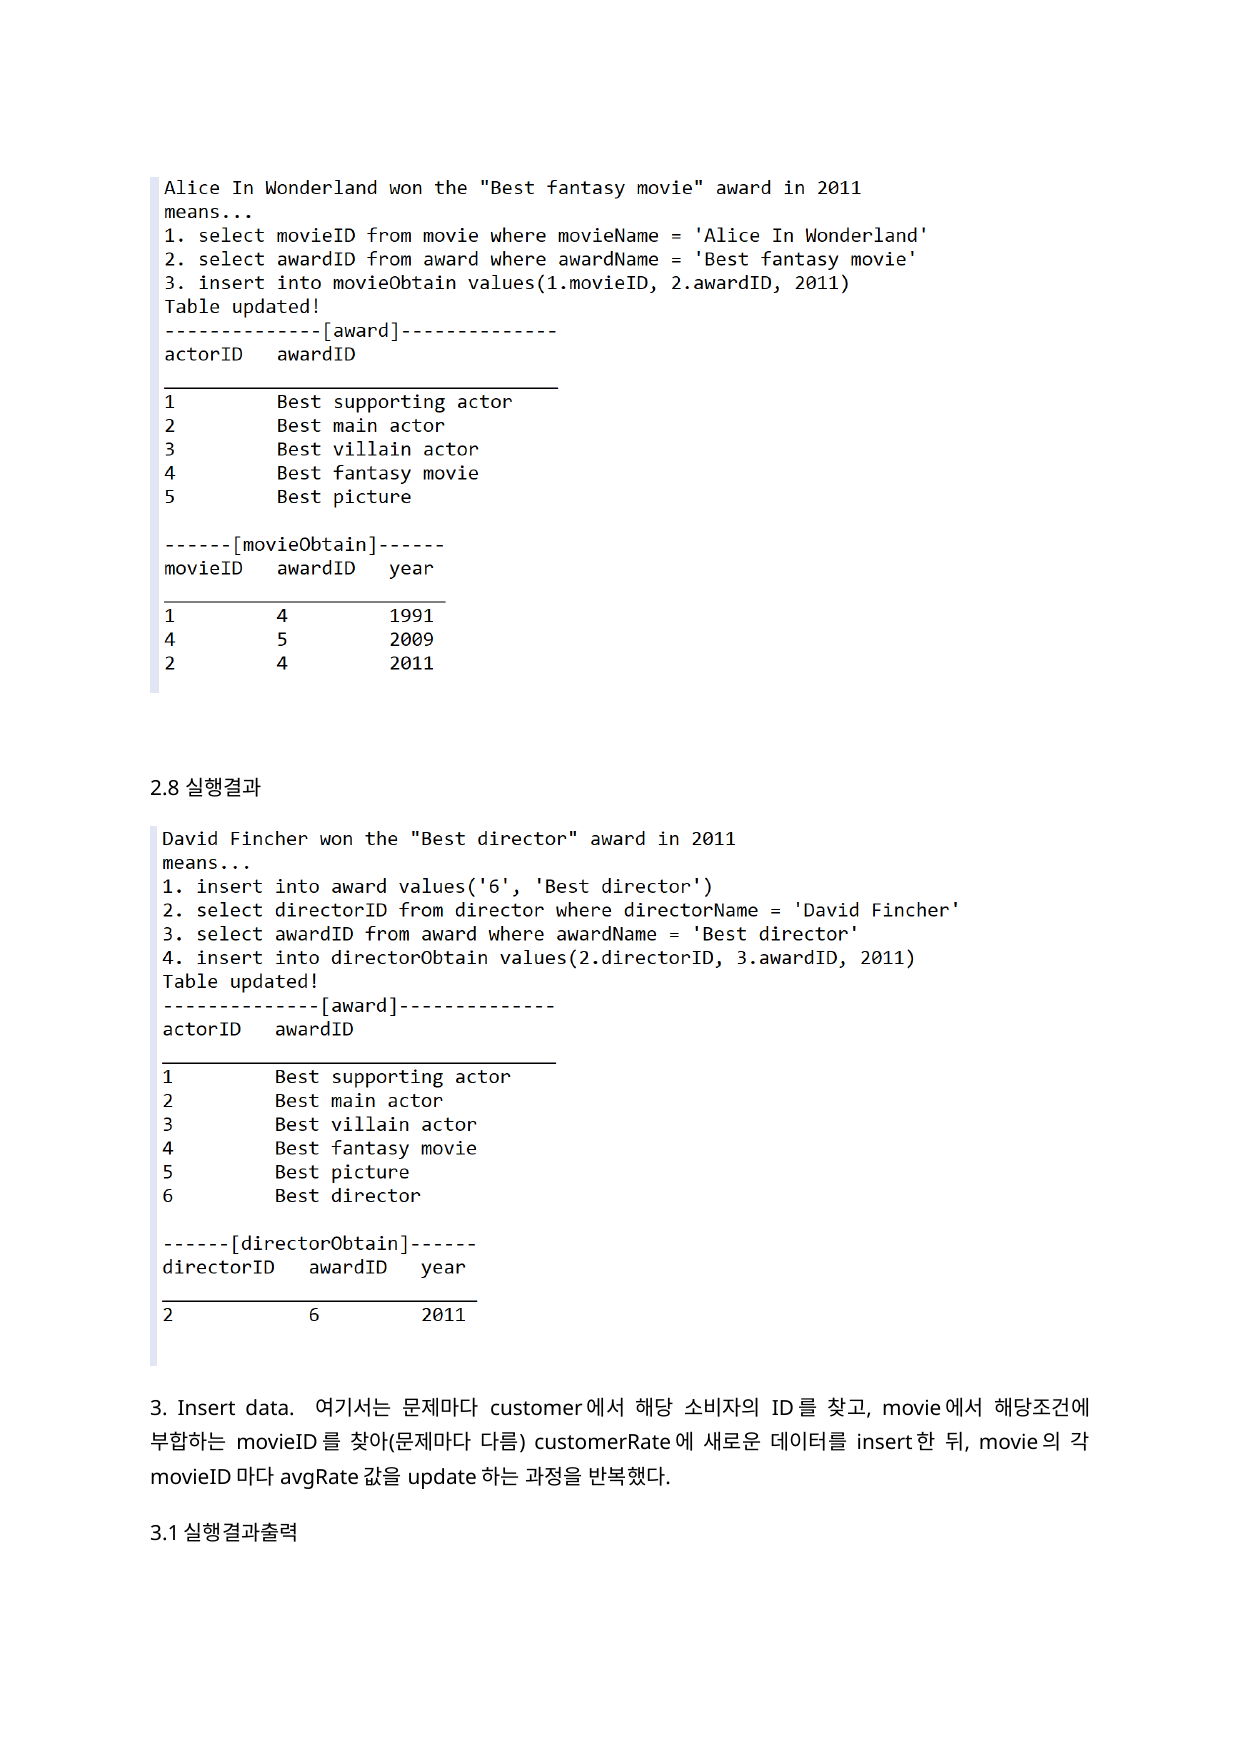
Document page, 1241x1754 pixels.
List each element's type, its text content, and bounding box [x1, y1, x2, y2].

text 3.1실행결과출력 [150, 1516, 1090, 1546]
picture [150, 177, 999, 693]
text 2.8 실행결과 [150, 771, 1090, 802]
text 3. Insert data. 여기서는 문제마다 customer에서 해당 소비자의 ID를 찾고, movie에서 해당조건에 부합하는 movieID를 찾아(문제마다 다름) customerRate에 새로운 데이터를 insert한 뒤, movie의 각 movieID마다 avgRate값을 update하는 과정을 반복했다. [150, 1391, 1090, 1491]
picture [150, 826, 989, 1366]
